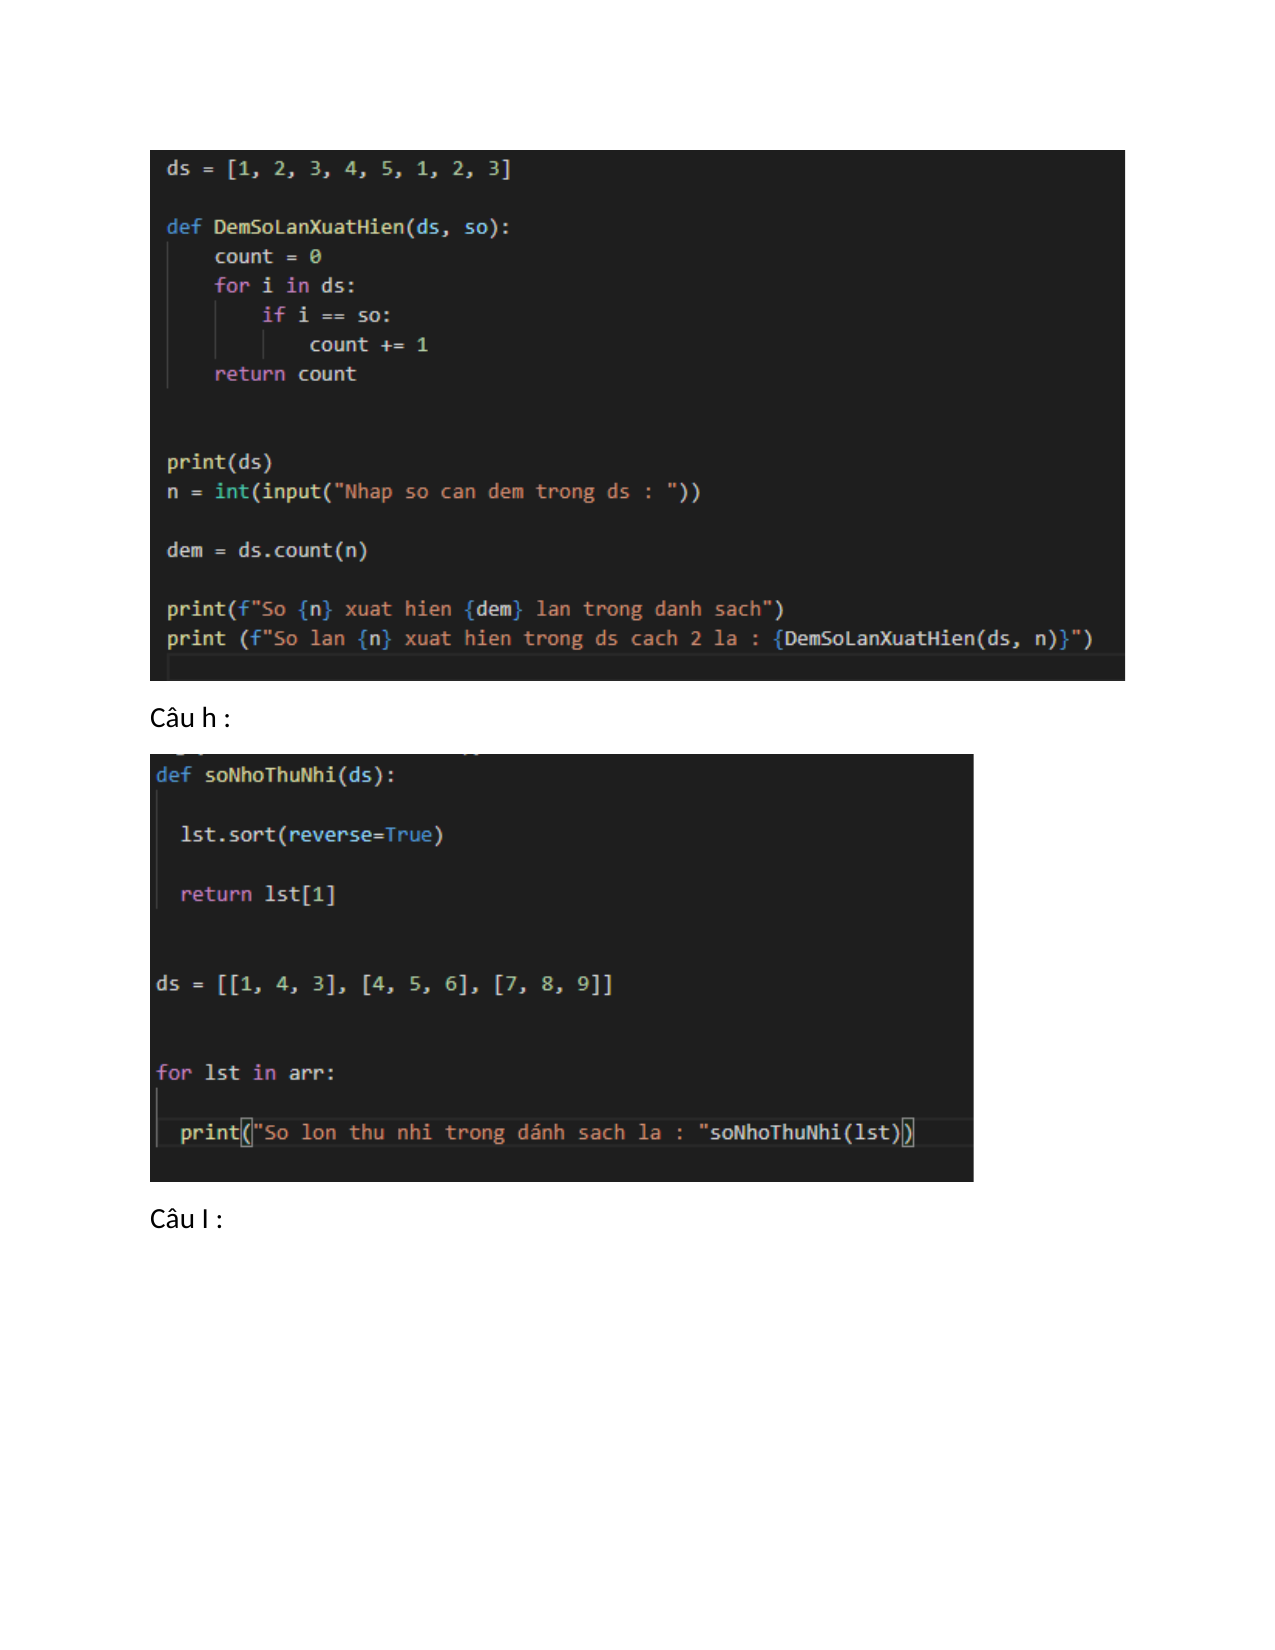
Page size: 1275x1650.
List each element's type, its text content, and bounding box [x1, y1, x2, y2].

picture [150, 754, 974, 1182]
text Câu I : [150, 1200, 1125, 1236]
picture [150, 150, 1125, 681]
text Câu h : [150, 699, 1125, 735]
